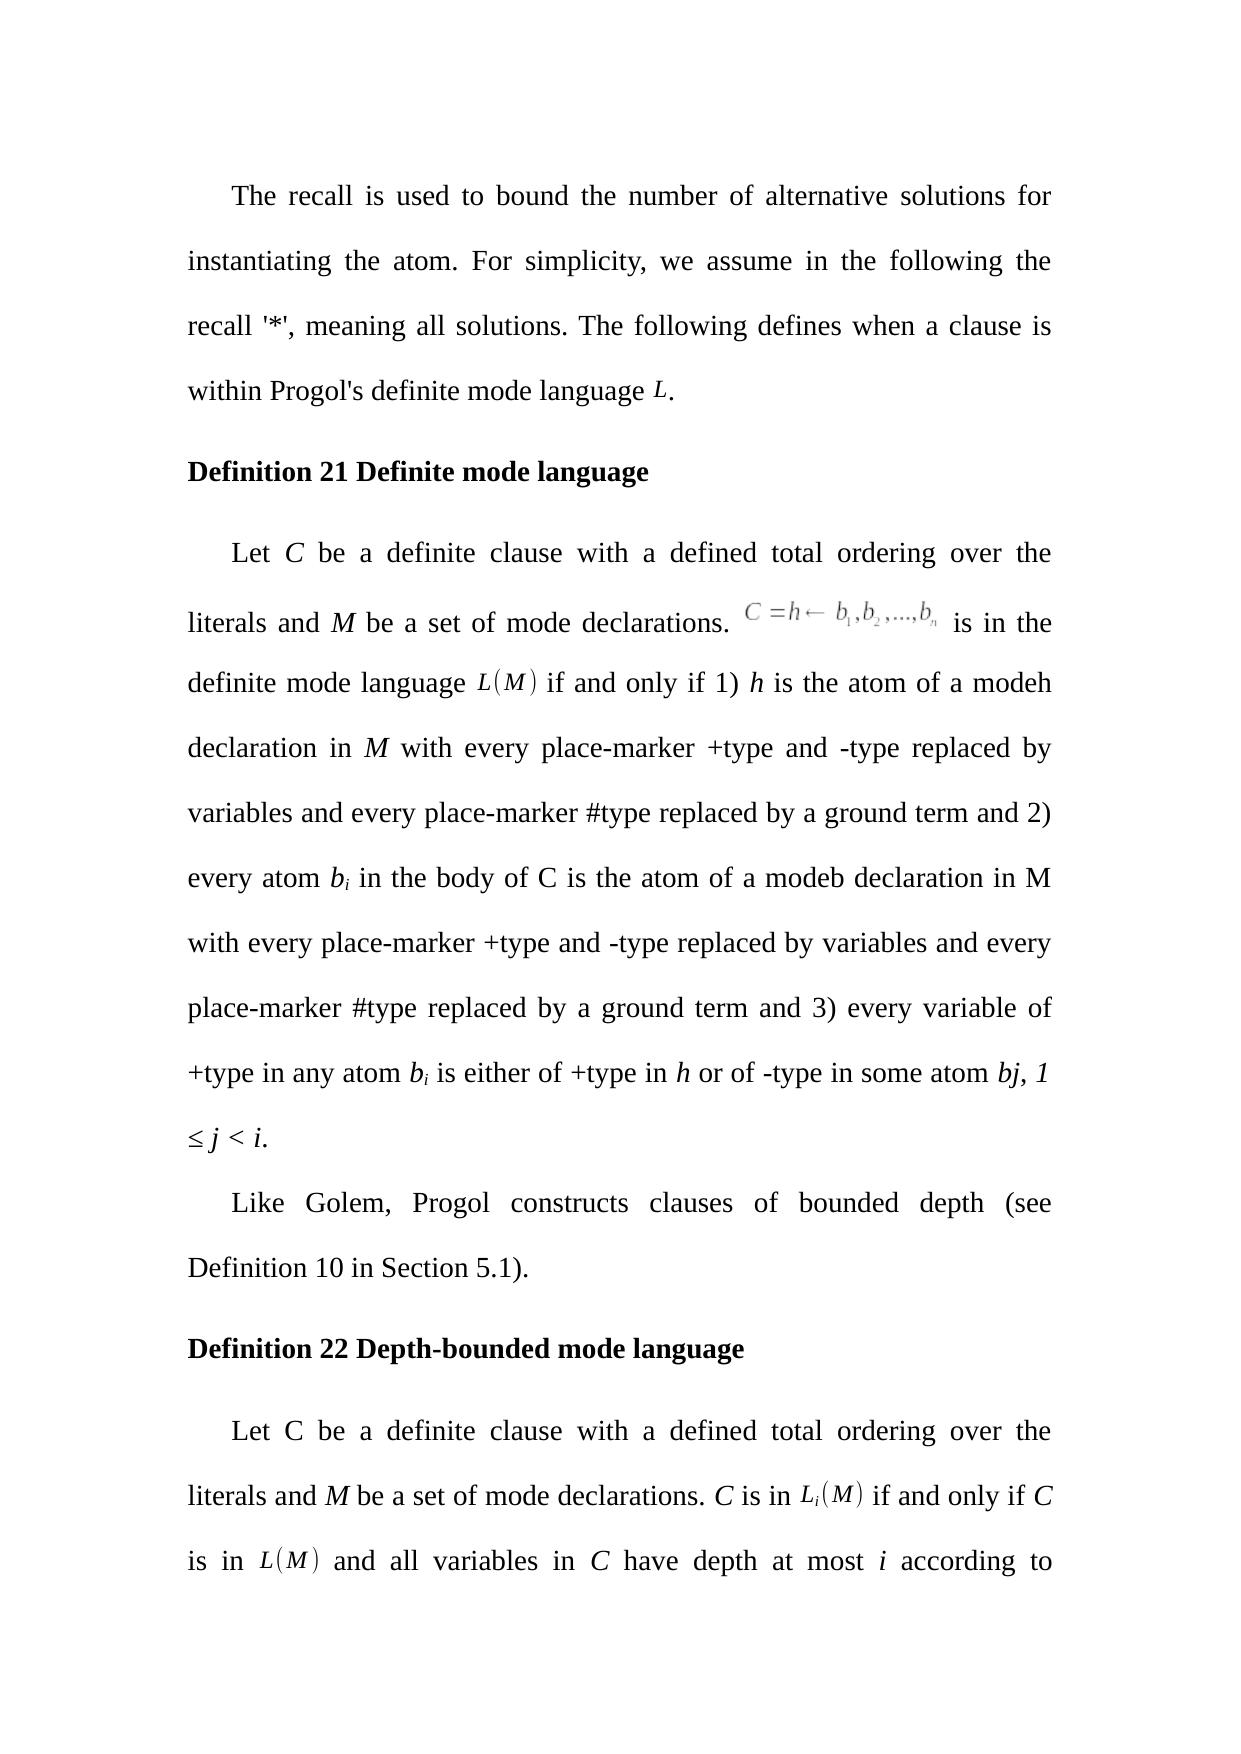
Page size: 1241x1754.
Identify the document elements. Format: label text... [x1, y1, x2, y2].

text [187, 1397, 1053, 1592]
text Like Golem, Progol constructs clauses of bounded depth (see Definition 10 in Section 5.1). [187, 1169, 1053, 1299]
text Definition 22 Depth-bounded mode language [187, 1316, 1053, 1381]
text The recall is used to bound the number of alternative solutions for instantiating the atom. For simplicity, we assume in the following the recall '*', meaning all solutions. The following defines when a clause is within Progol's definite mode language . [187, 162, 1053, 422]
text Let C be a definite clause with a defined total ordering over the literals and M be a set of mode declarations. is in the definite mode language if and only if 1) h is the atom of a modeh declaration in M with every place-marker +type and -type replaced by variables and every place-marker #type replaced by a ground term and 2) every atom bi in the body of C is the atom of a modeb declaration in M with every place-marker +type and -type replaced by variables and every place-marker #type replaced by a ground term and 3) every variable of +type in any atom bi is either of +type in h or of -type in some atom bj, 1 ≤ j < i. [187, 519, 1053, 1169]
text Definition 21 Definite mode language [187, 438, 1053, 503]
